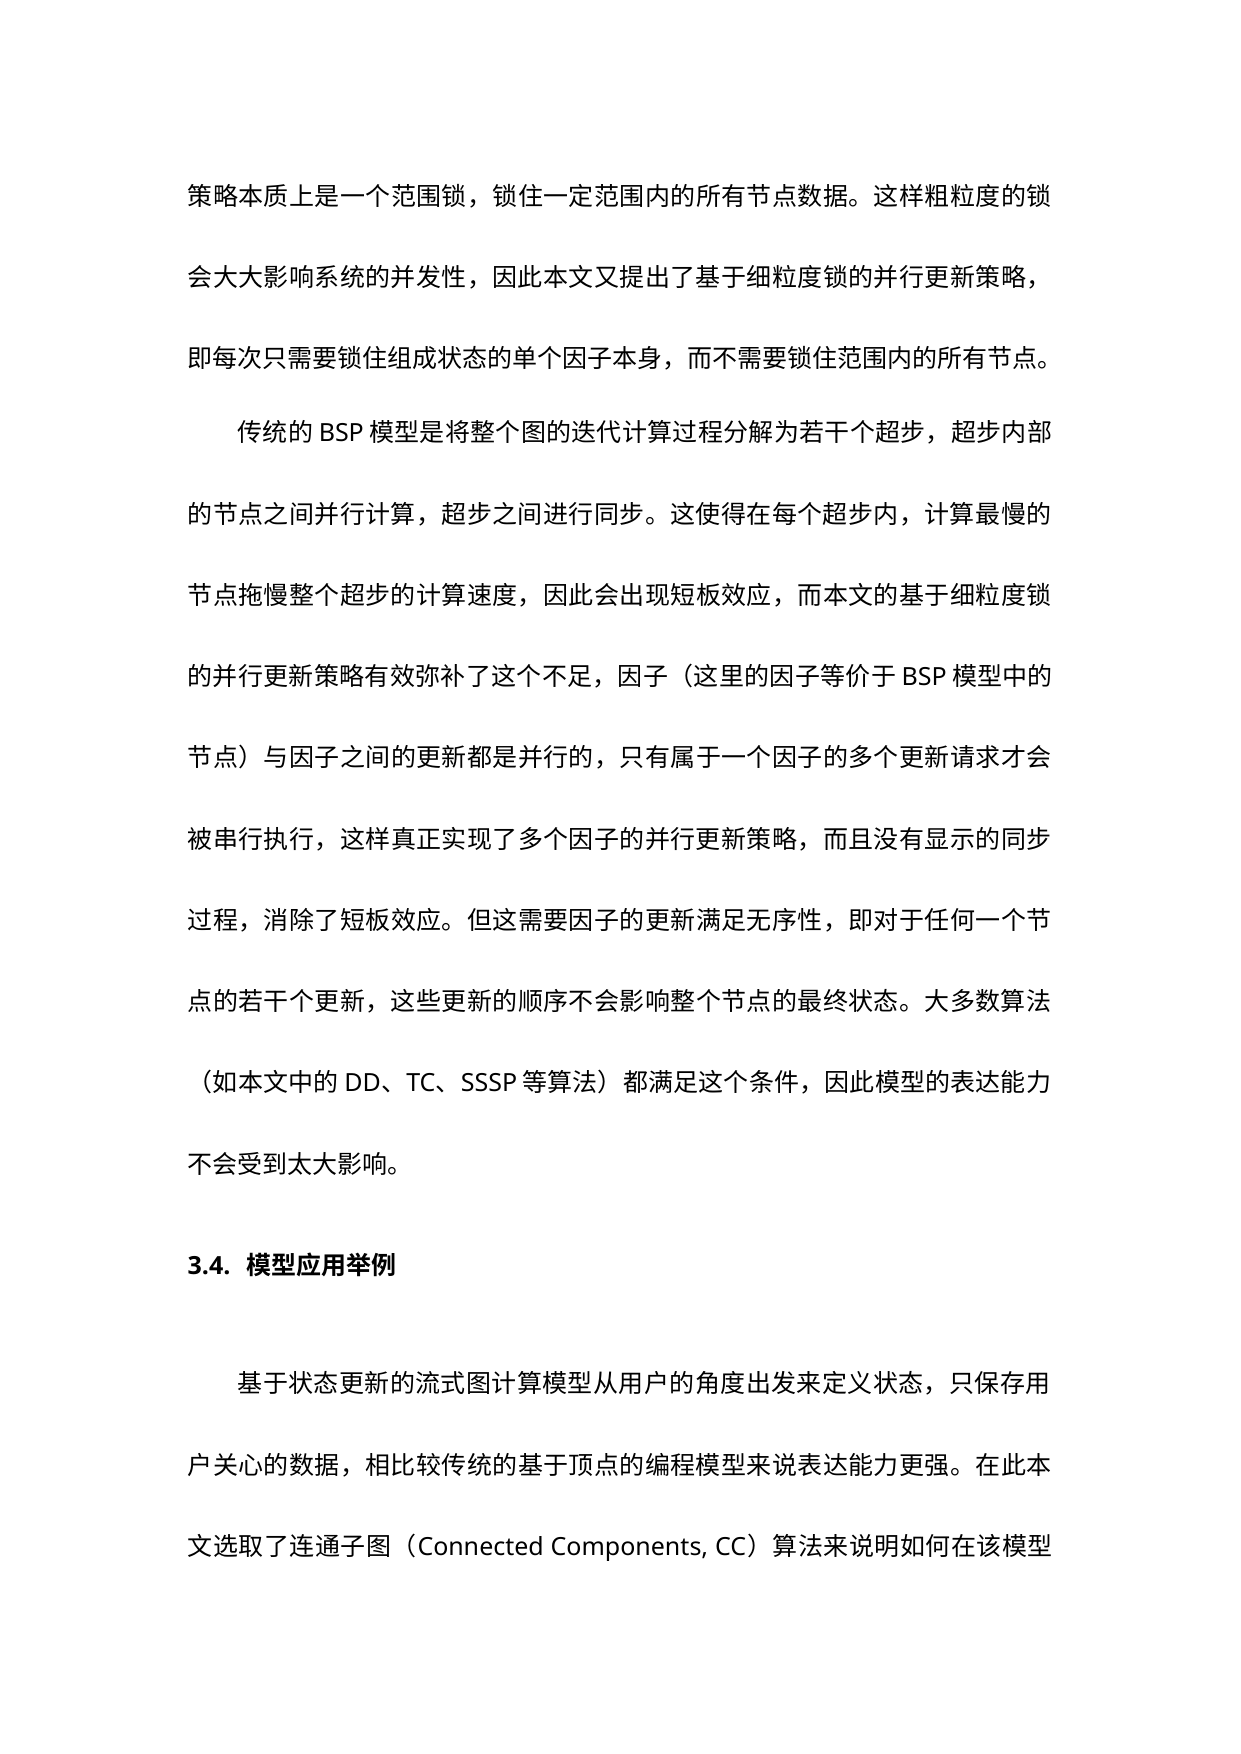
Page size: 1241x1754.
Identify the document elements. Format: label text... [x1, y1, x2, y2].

subtitle 模型应用举例 [187, 1231, 1053, 1296]
text 基于状态更新的流式图计算模型从用户的角度出发来定义状态，只保存用户关心的数据，相比较传统的基于顶点的编程模型来说表达能力更强。在此本文选取了连通子图（Connected Components, CC）算法来说明如何在该模型上如何进行算法设计。 [187, 1349, 1053, 1577]
text 传统的BSP模型是将整个图的迭代计算过程分解为若干个超步，超步内部的节点之间并行计算，超步之间进行同步。这使得在每个超步内，计算最慢的节点拖慢整个超步的计算速度，因此会出现短板效应，而本文的基于细粒度锁的并行更新策略有效弥补了这个不足，因子（这里的因子等价于BSP模型中的节点）与因子之间的更新都是并行的，只有属于一个因子的多个更新请求才会被串行执行，这样真正实现了多个因子的并行更新策略，而且没有显示的同步过程，消除了短板效应。但这需要因子的更新满足无序性，即对于任何一个节点的若干个更新，这些更新的顺序不会影响整个节点的最终状态。大多数算法（如本文中的DD、TC、SSSP等算法）都满足这个条件，因此模型的表达能力不会受到太大影响。 [187, 398, 1053, 1195]
